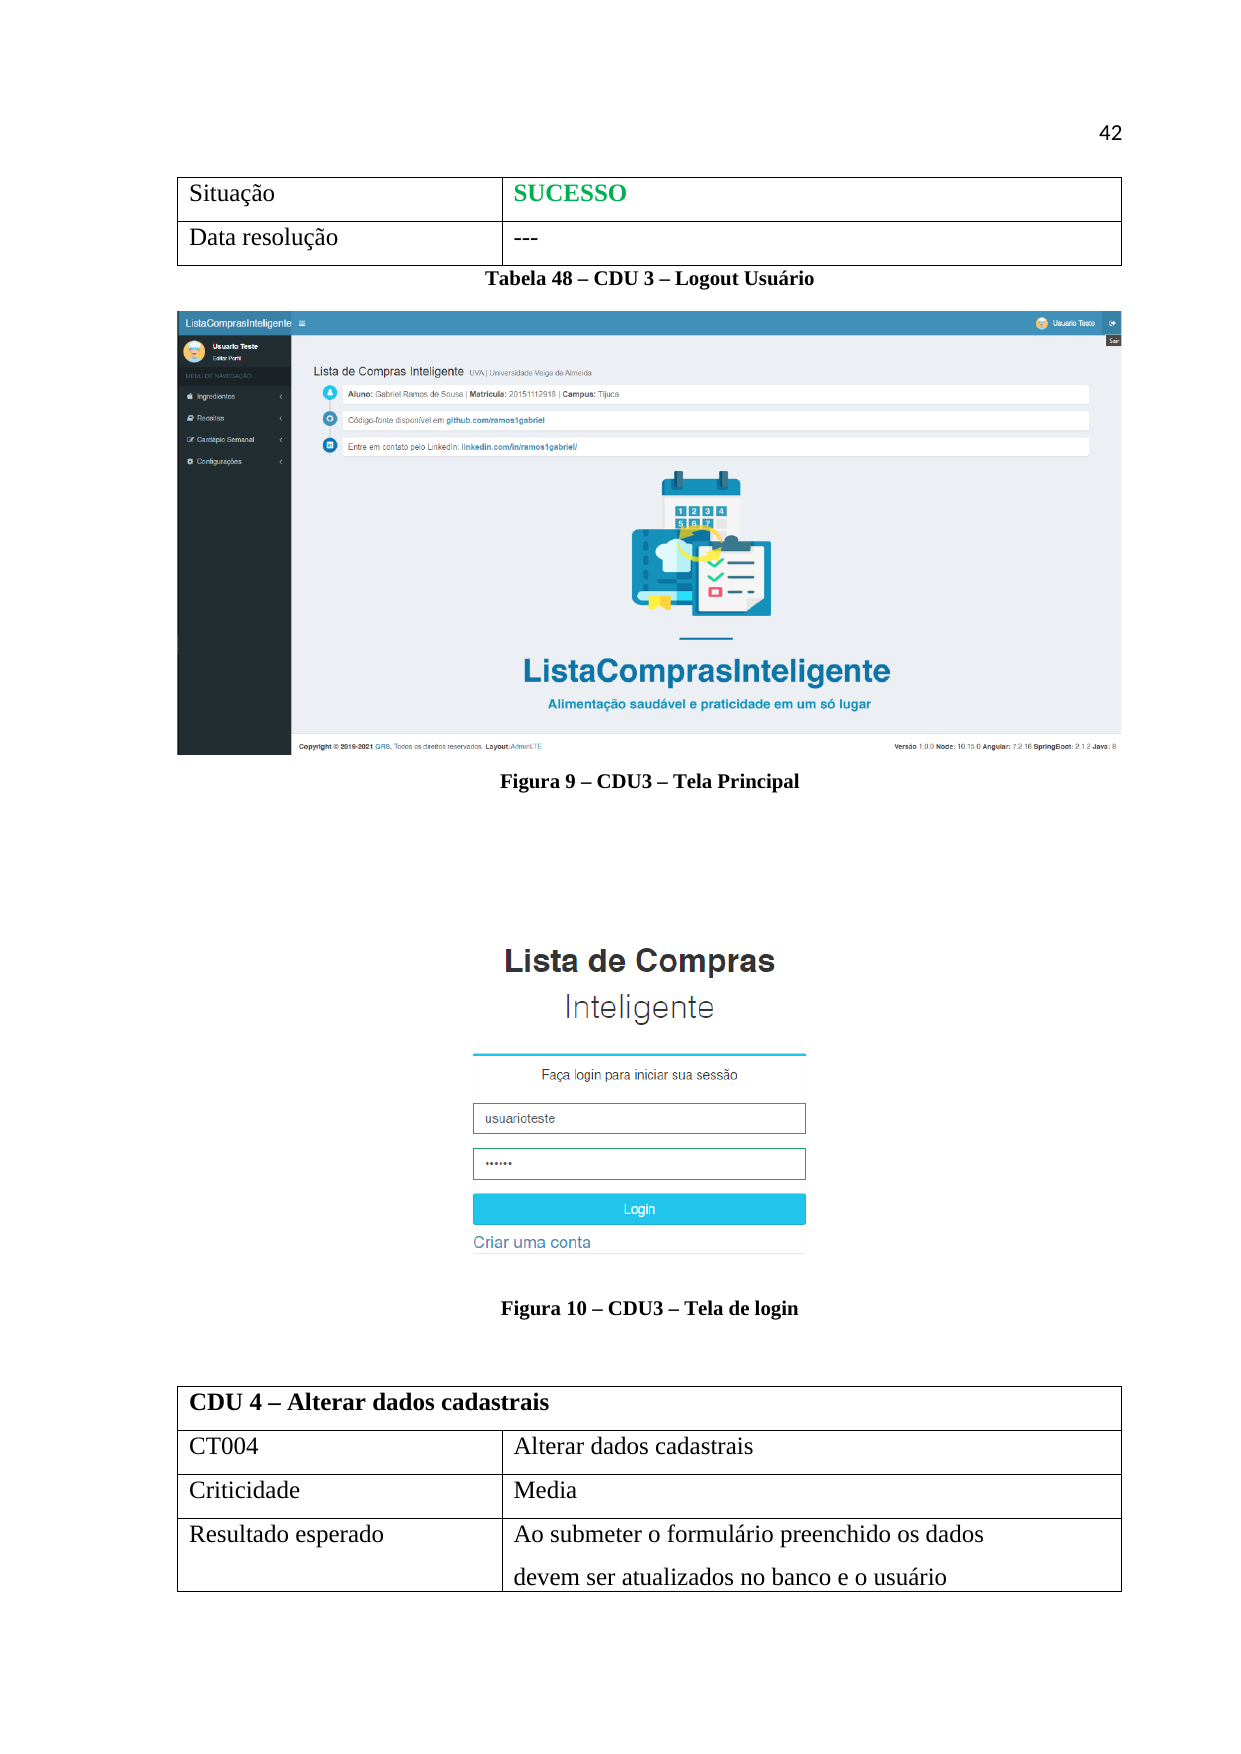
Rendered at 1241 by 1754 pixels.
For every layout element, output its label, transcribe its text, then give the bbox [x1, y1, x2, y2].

text Figura 9 – CDU3 – Tela Principal [177, 769, 1122, 793]
table_cell Ao submeter o formulário preenchido os dados devem ser atualizados no banco e o usuário redirecionado para a tela principal [503, 1519, 1121, 1591]
table_cell Criticidade [178, 1475, 502, 1518]
text Figura 10 – CDU3 – Tela de login [177, 1296, 1122, 1320]
table_cell SUCESSO [503, 178, 1121, 221]
table_cell Resultado esperado [178, 1519, 502, 1591]
picture [177, 311, 1122, 755]
table_cell --- [503, 222, 1121, 265]
table_cell Situação [178, 178, 502, 221]
table_cell Media [503, 1475, 1121, 1518]
table_cell Data resolução [178, 222, 502, 265]
text Tabela 48 – CDU 3 – Logout Usuário [177, 266, 1122, 290]
picture [177, 813, 1123, 1282]
table_cell Alterar dados cadastrais [503, 1431, 1121, 1474]
table_cell CT004 [178, 1431, 502, 1474]
table_header CDU 4 – Alterar dados cadastrais [178, 1387, 1121, 1430]
